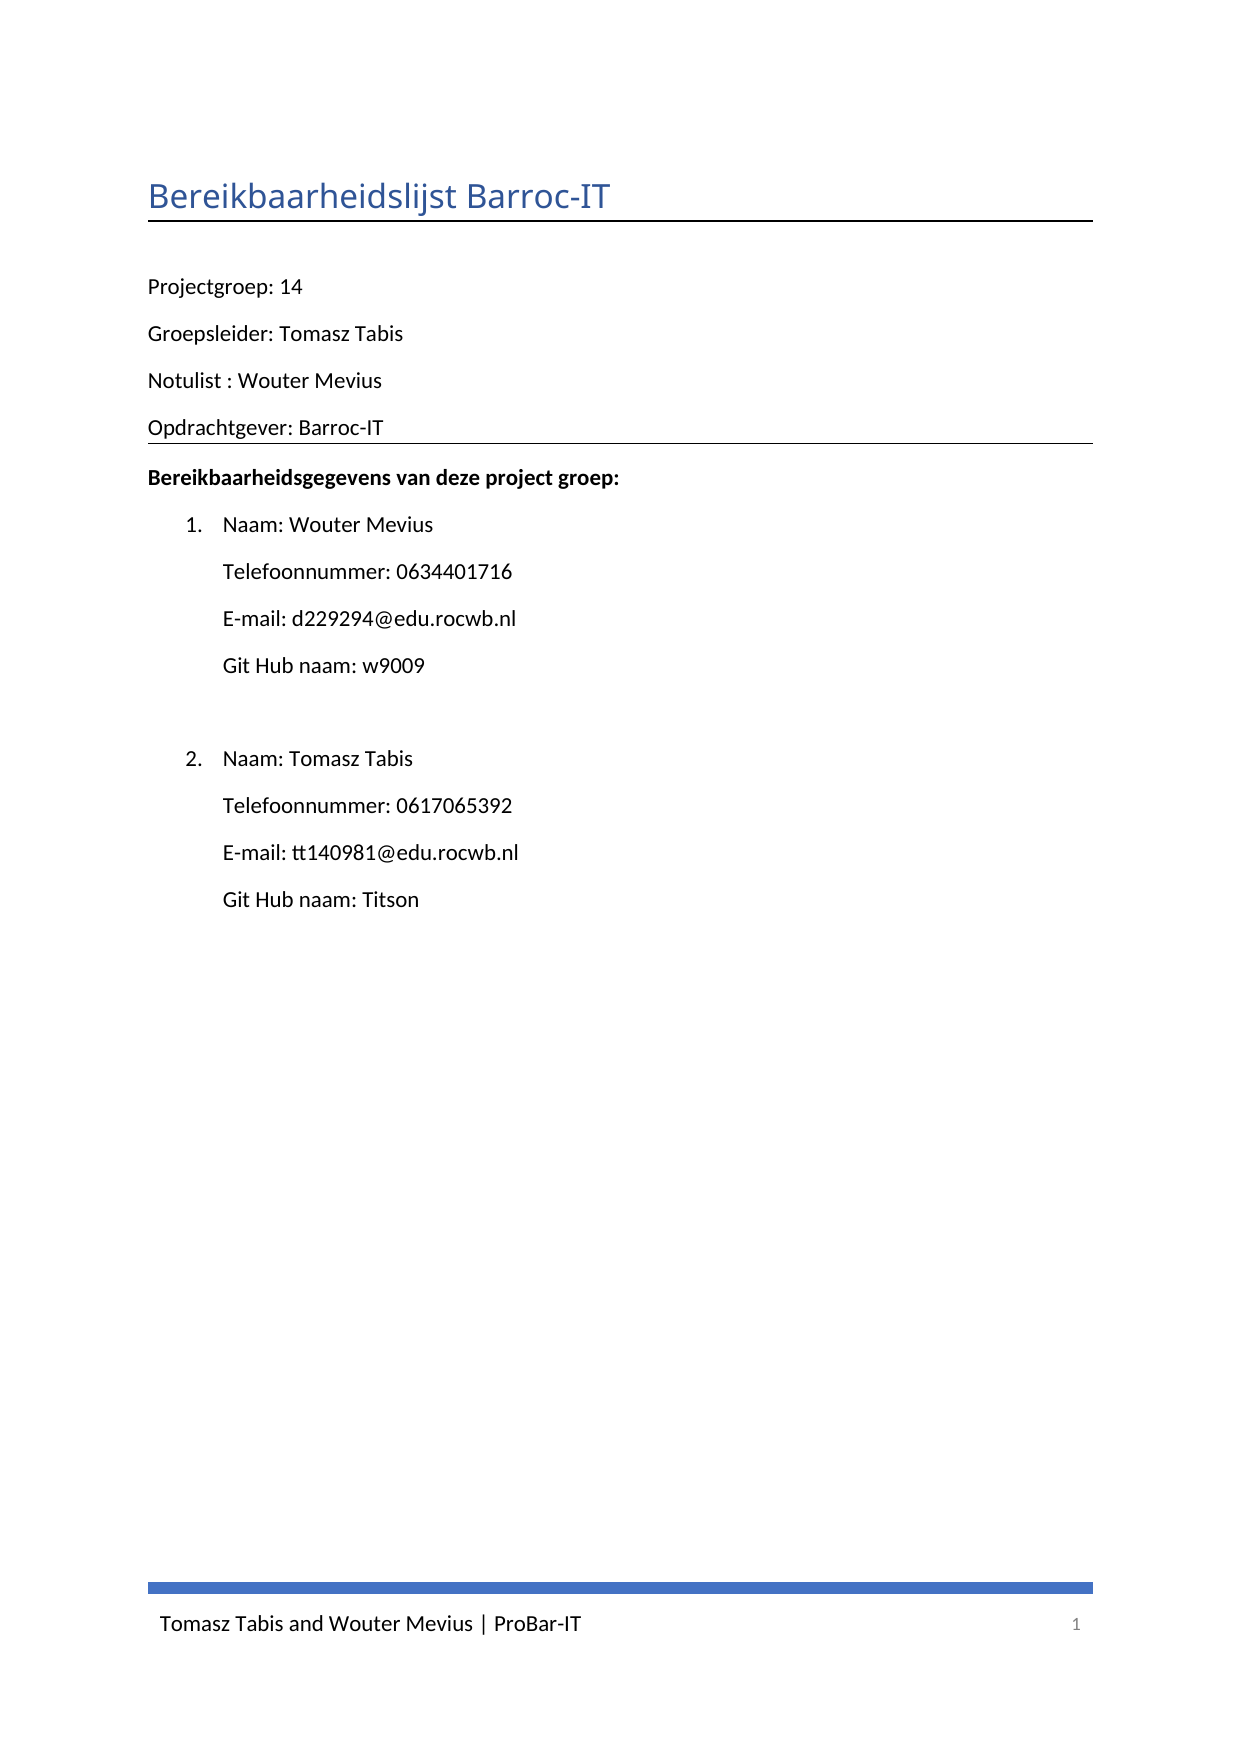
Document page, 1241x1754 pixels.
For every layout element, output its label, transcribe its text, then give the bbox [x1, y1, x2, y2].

text Telefoonnummer: 0617065392 [223, 791, 1093, 819]
text Opdrachtgever: Barroc-IT [148, 413, 1093, 443]
text Projectgroep: 14 [148, 272, 1093, 300]
text Bereikbaarheidsgegevens van deze project groep: [148, 463, 1093, 491]
subtitle Bereikbaarheidslijst Barroc-IT [148, 173, 1093, 220]
text E-mail: d229294@edu.rocwb.nl [223, 604, 1093, 632]
list Naam: Tomasz Tabis [185, 744, 1093, 772]
text Groepsleider: Tomasz Tabis [148, 319, 1093, 347]
text Telefoonnummer: 0634401716 [223, 557, 1093, 585]
list Naam: Wouter Mevius [185, 510, 1093, 538]
text Git Hub naam: Titson [223, 885, 1093, 913]
text Notulist : Wouter Mevius [148, 366, 1093, 394]
text E-mail: tt140981@edu.rocwb.nl [223, 838, 1093, 866]
text Git Hub naam: w9009 [223, 651, 1093, 679]
